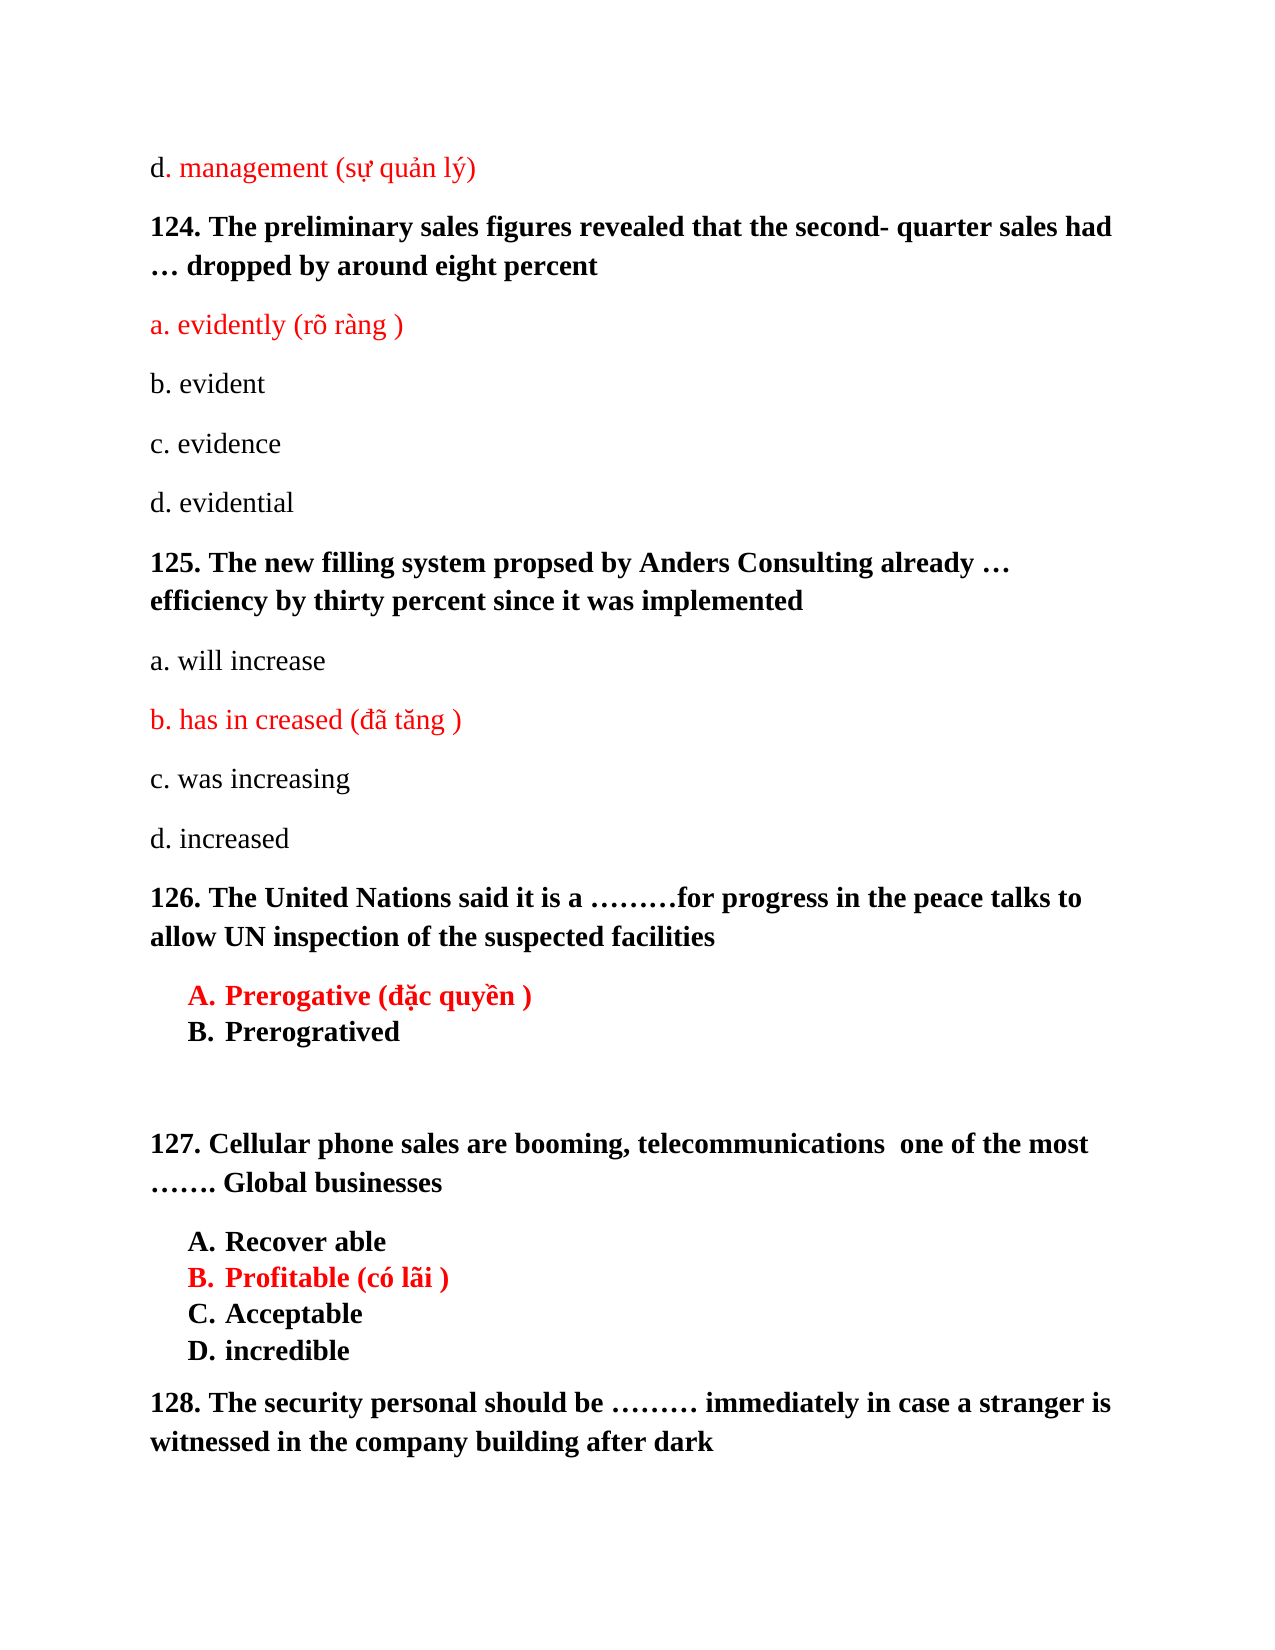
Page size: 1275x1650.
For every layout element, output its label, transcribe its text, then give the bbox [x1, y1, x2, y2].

text d. management (sự quản lý) [150, 150, 1125, 183]
text a. evidently (rõ ràng ) [150, 307, 1125, 341]
text 125. The new filling system propsed by Anders Consulting already … efficiency by thirty percent since it was implemented [150, 545, 1125, 617]
list Recover able [187, 1224, 1125, 1258]
text c. evidence [150, 426, 1125, 459]
text 127. Cellular phone sales are booming, telecommunications one of the most ……. Global businesses [150, 1126, 1125, 1198]
text b. has in creased (đã tăng ) [150, 702, 1125, 736]
text d. evidential [150, 485, 1125, 519]
list incredible [187, 1333, 1125, 1366]
text 128. The security personal should be ……… immediately in case a stranger is witnessed in the company building after dark [150, 1386, 1125, 1458]
text b. evident [150, 367, 1125, 400]
list Acceptable [187, 1297, 1125, 1330]
text d. increased [150, 821, 1125, 854]
text 126. The United Nations said it is a ………for progress in the peace talks to allow UN inspection of the suspected facilities [150, 880, 1125, 952]
text c. was increasing [150, 761, 1125, 795]
text a. will increase [150, 643, 1125, 676]
list Prerogative (đặc quyền ) [187, 978, 1125, 1012]
list Prerogratived [187, 1014, 1125, 1048]
list Profitable (có lãi ) [187, 1261, 1125, 1294]
text 124. The preliminary sales figures revealed that the second- quarter sales had … dropped by around eight percent [150, 209, 1125, 281]
